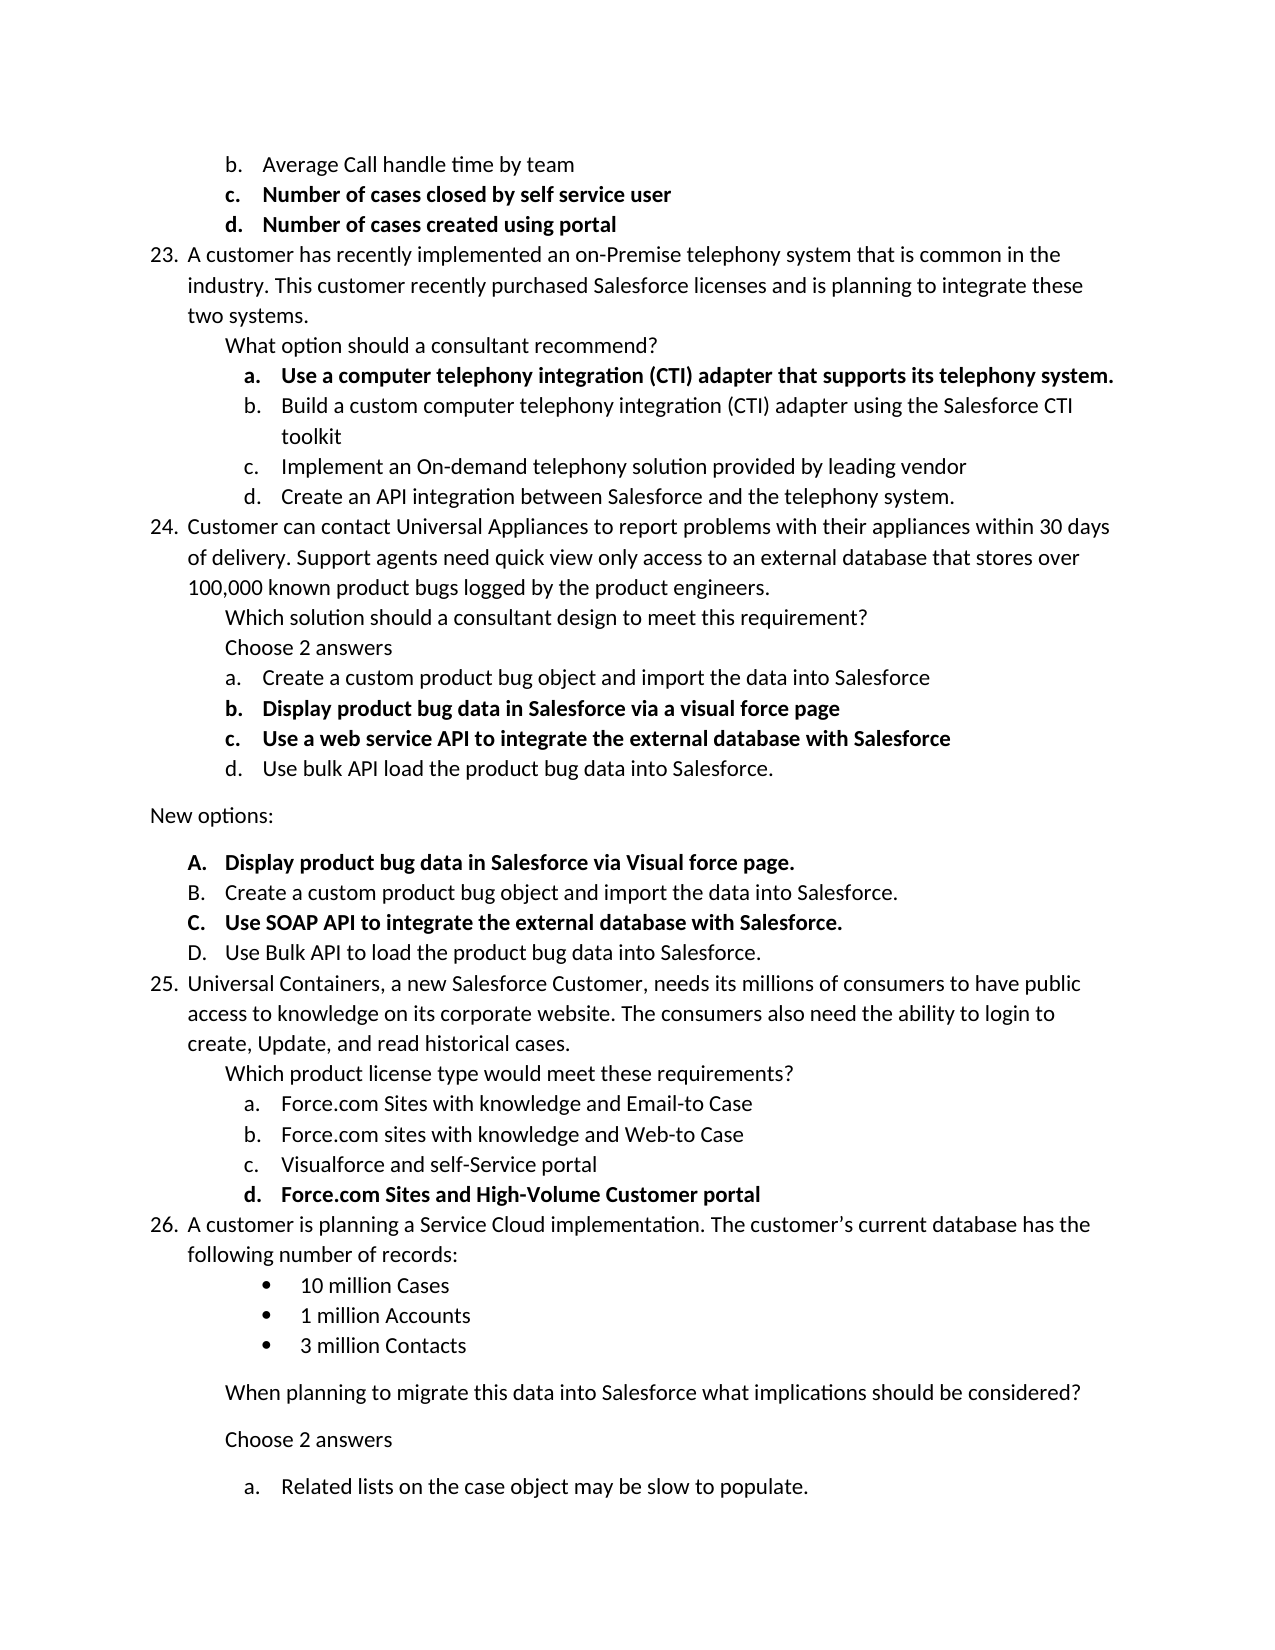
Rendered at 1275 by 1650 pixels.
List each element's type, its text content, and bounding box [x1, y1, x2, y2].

list Create an API integration between Salesforce and the telephony system. [244, 482, 1125, 510]
text Choose 2 answers [150, 1425, 1125, 1453]
list Related lists on the case object may be slow to populate. [244, 1472, 1125, 1500]
list Use bulk API load the product bug data into Salesforce. [225, 754, 1125, 782]
list Which product license type would meet these requirements? [225, 1059, 1125, 1087]
list Number of cases created using portal [225, 210, 1125, 238]
list Force.com Sites and High-Volume Customer portal [244, 1180, 1125, 1208]
list Build a custom computer telephony integration (CTI) adapter using the Salesforce CTI toolkit [244, 392, 1125, 450]
list Use Bulk API to load the product bug data into Salesforce. [187, 938, 1125, 967]
list Average Call handle time by team [225, 150, 1125, 178]
list Use a web service API to integrate the external database with Salesforce [225, 724, 1125, 752]
list Display product bug data in Salesforce via Visual force page. [187, 848, 1125, 876]
list What option should a consultant recommend? [225, 331, 1125, 359]
list 1 million Accounts [262, 1301, 1125, 1329]
list Which solution should a consultant design to meet this requirement? [225, 603, 1125, 631]
list Force.com Sites with knowledge and Email-to Case [244, 1089, 1125, 1118]
text When planning to migrate this data into Salesforce what implications should be considered? [150, 1378, 1125, 1406]
list Display product bug data in Salesforce via a visual force page [225, 694, 1125, 722]
list Create a custom product bug object and import the data into Salesforce. [187, 878, 1125, 906]
list 3 million Contacts [262, 1331, 1125, 1359]
list Use SOAP API to integrate the external database with Salesforce. [187, 908, 1125, 936]
list Customer can contact Universal Appliances to report problems with their appliances within 30 days of delivery. Support agents need quick view only access to an external database that stores over 100,000 known product bugs logged by the product engineers. [150, 512, 1125, 601]
list Force.com sites with knowledge and Web-to Case [244, 1120, 1125, 1148]
list Universal Containers, a new Salesforce Customer, needs its millions of consumers to have public access to knowledge on its corporate website. The consumers also need the ability to login to create, Update, and read historical cases. [150, 969, 1125, 1057]
list A customer has recently implemented an on-Premise telephony system that is common in the industry. This customer recently purchased Salesforce licenses and is planning to integrate these two systems. [150, 241, 1125, 329]
list Use a computer telephony integration (CTI) adapter that supports its telephony system. [244, 361, 1125, 389]
list Number of cases closed by self service user [225, 180, 1125, 208]
list 10 million Cases [262, 1271, 1125, 1299]
text New options: [150, 801, 1125, 829]
list Visualforce and self-Service portal [244, 1150, 1125, 1178]
list Create a custom product bug object and import the data into Salesforce [225, 663, 1125, 692]
list Choose 2 answers [225, 633, 1125, 661]
list Implement an On-demand telephony solution provided by leading vendor [244, 452, 1125, 480]
list A customer is planning a Service Cloud implementation. The customer’s current database has the following number of records: [150, 1210, 1125, 1269]
